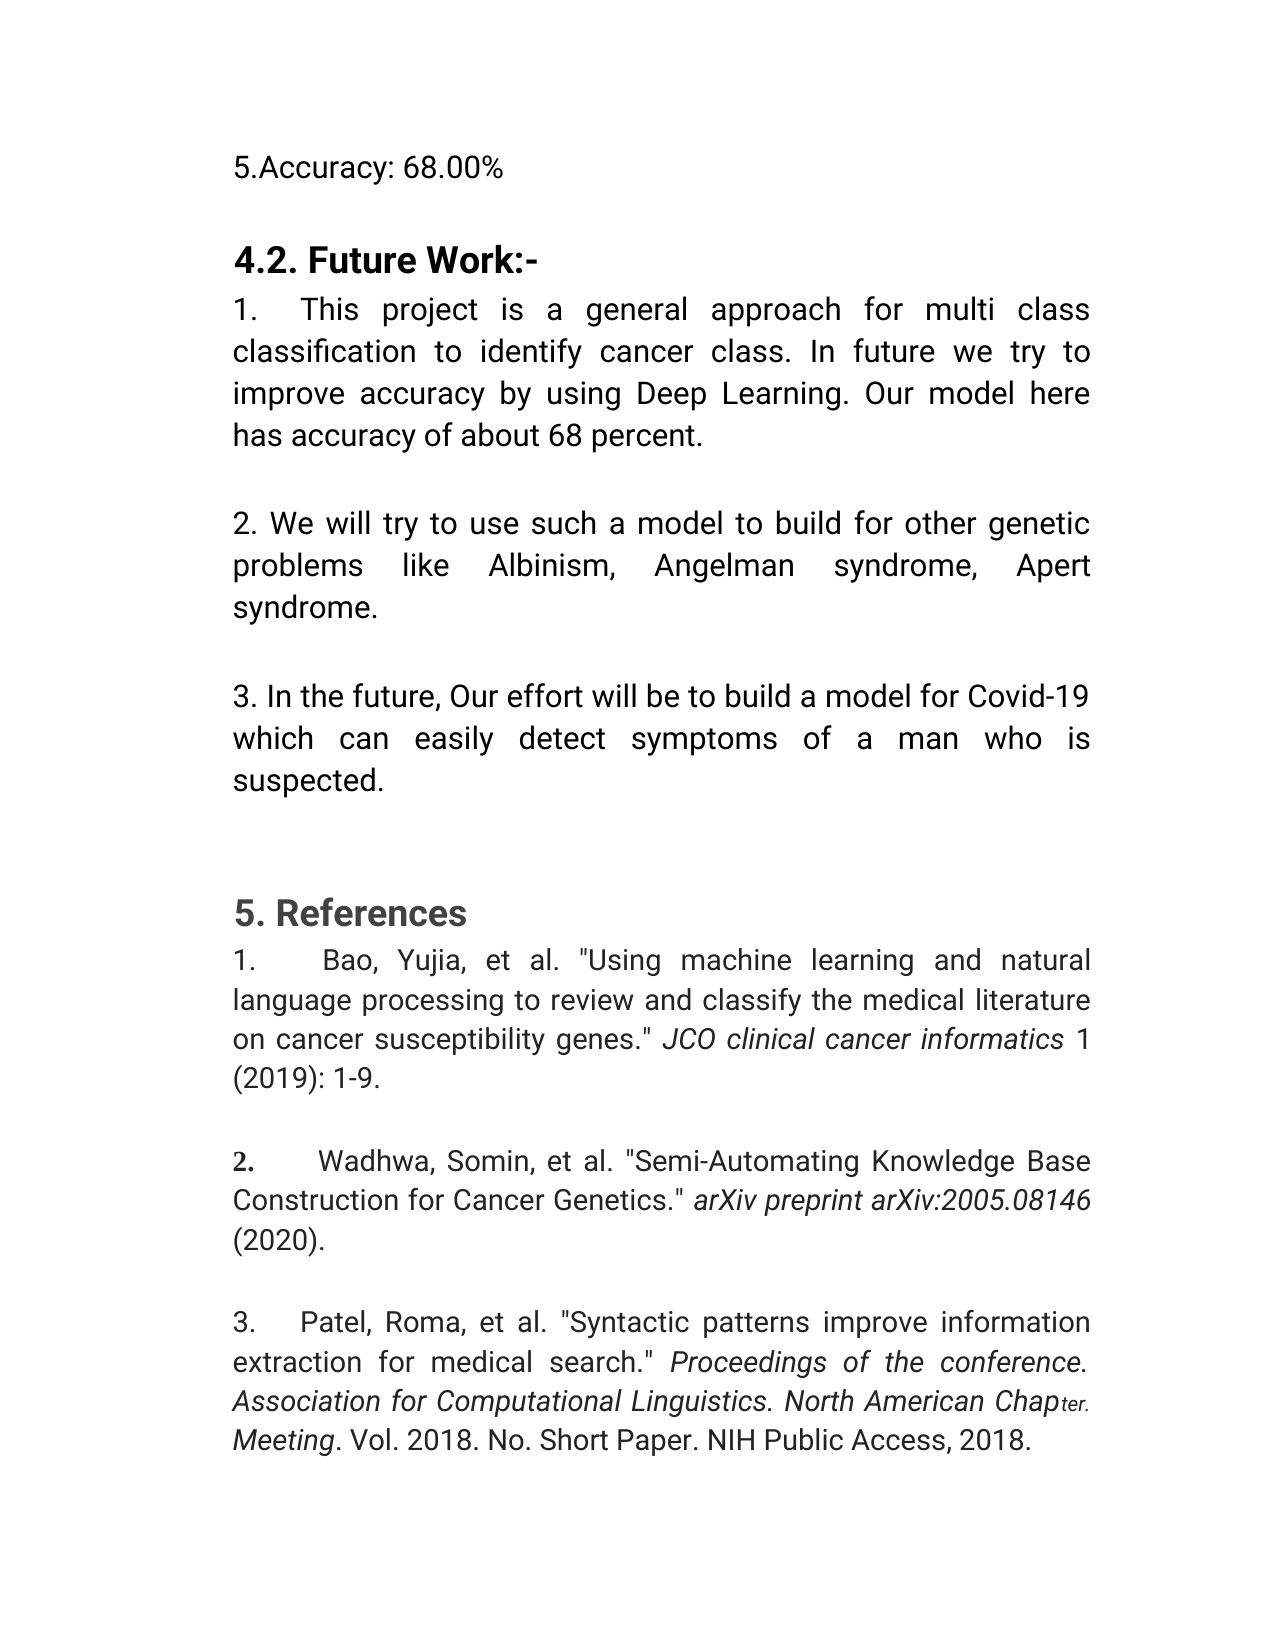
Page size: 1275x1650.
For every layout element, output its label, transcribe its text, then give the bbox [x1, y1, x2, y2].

text 4.2. Future Work:- [150, 238, 1125, 282]
text 5. References [150, 891, 1125, 935]
text 3. In the future, Our effort will be to build a model for Covid-19 which can easily detect symptoms of a man who is suspected. [232, 678, 1092, 799]
list Wadhwa, Somin, et al. "Semi-Automating Knowledge Base Construction for Cancer Genetics." arXiv preprint arXiv:2005.08146 (2020). [232, 1144, 1092, 1257]
text 2. We will try to use such a model to build for other genetic problems like Albinism, Angelman syndrome, Apert syndrome. [232, 506, 1092, 626]
list This project is a general approach for multi class classification to identify cancer class. In future we try to improve accuracy by using Deep Learning. Our model here has accuracy of about 68 percent. [232, 291, 1092, 454]
list Patel, Roma, et al. "Syntactic patterns improve information extraction for medical search." Proceedings of the conference. Association for Computational Linguistics. North American Chapter. Meeting. Vol. 2018. No. Short Paper. NIH Public Access, 2018. [232, 1306, 1092, 1458]
text 5.Accuracy: 68.00% [232, 150, 1092, 187]
list Bao, Yujia, et al. "Using machine learning and natural language processing to review and classify the medical literature on cancer susceptibility genes." JCO clinical cancer informatics 1 (2019): 1-9. [232, 944, 1092, 1096]
